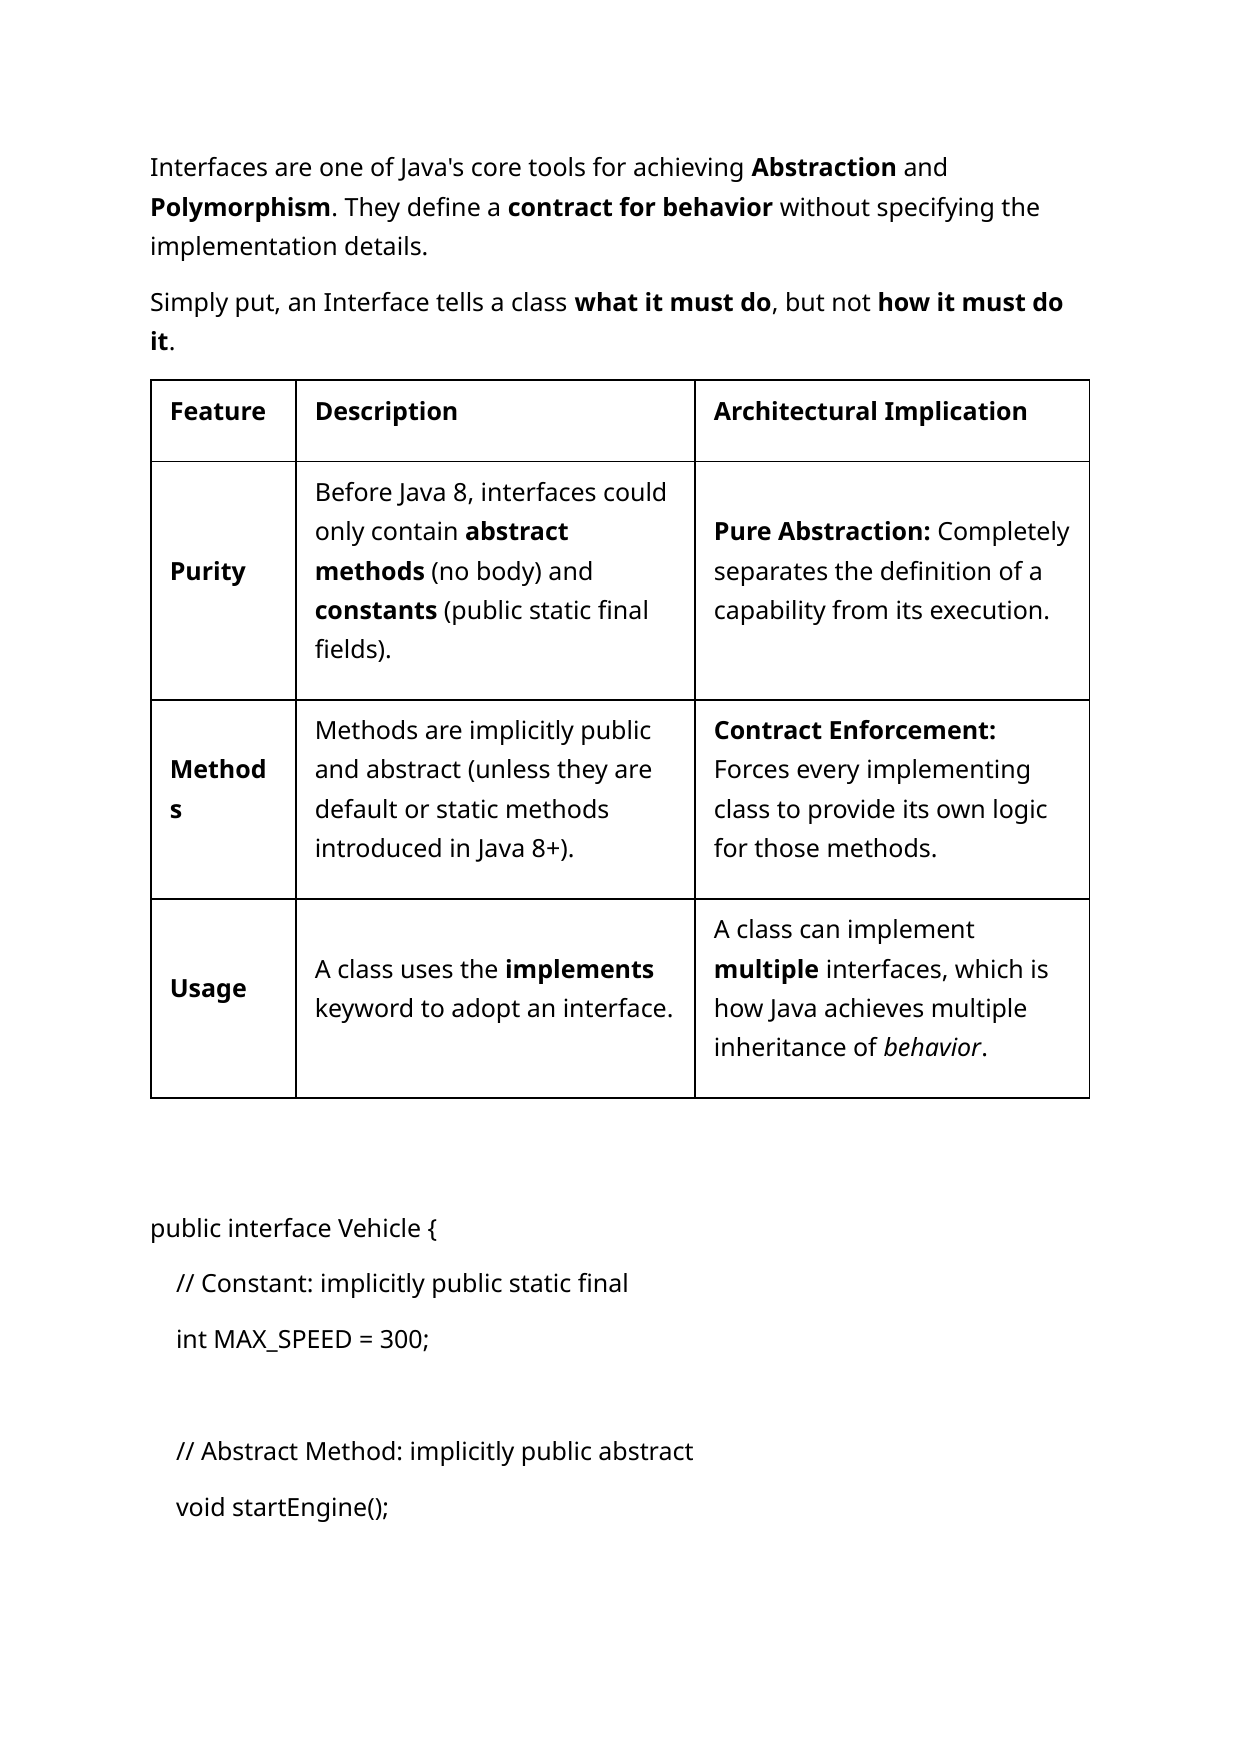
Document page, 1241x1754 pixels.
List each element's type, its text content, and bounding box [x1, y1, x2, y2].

table_cell A class can implement multiple interfaces, which is how Java achieves multiple inheritance of behavior. [696, 900, 1089, 1097]
table_cell Contract Enforcement: Forces every implementing class to provide its own logic for those methods. [696, 701, 1089, 898]
text // Abstract Method: implicitly public abstract [150, 1434, 1090, 1468]
text int MAX_SPEED = 300; [150, 1322, 1090, 1356]
table_header Architectural Implication [696, 381, 1089, 461]
table_cell Usage [152, 900, 295, 1097]
table_cell Methods are implicitly public and abstract (unless they are default or static methods introduced in Java 8+). [297, 701, 694, 898]
text public interface Vehicle { [150, 1210, 1090, 1244]
table_cell Pure Abstraction: Completely separates the definition of a capability from its execution. [696, 462, 1089, 699]
table_cell Before Java 8, interfaces could only contain abstract methods (no body) and constants (public static final fields). [297, 462, 694, 699]
text Simply put, an Interface tells a class what it must do, but not how it must do it. [150, 284, 1090, 357]
table_cell Purity [152, 462, 295, 699]
table_cell A class uses the implements keyword to adopt an interface. [297, 900, 694, 1097]
table_cell Methods [152, 701, 295, 898]
text Interfaces are one of Java's core tools for achieving Abstraction and Polymorphism. They define a contract for behavior without specifying the implementation details. [150, 150, 1090, 262]
table_header Feature [152, 381, 295, 461]
text // Constant: implicitly public static final [150, 1266, 1090, 1300]
text void startEngine(); [150, 1489, 1090, 1523]
table_header Description [297, 381, 694, 461]
